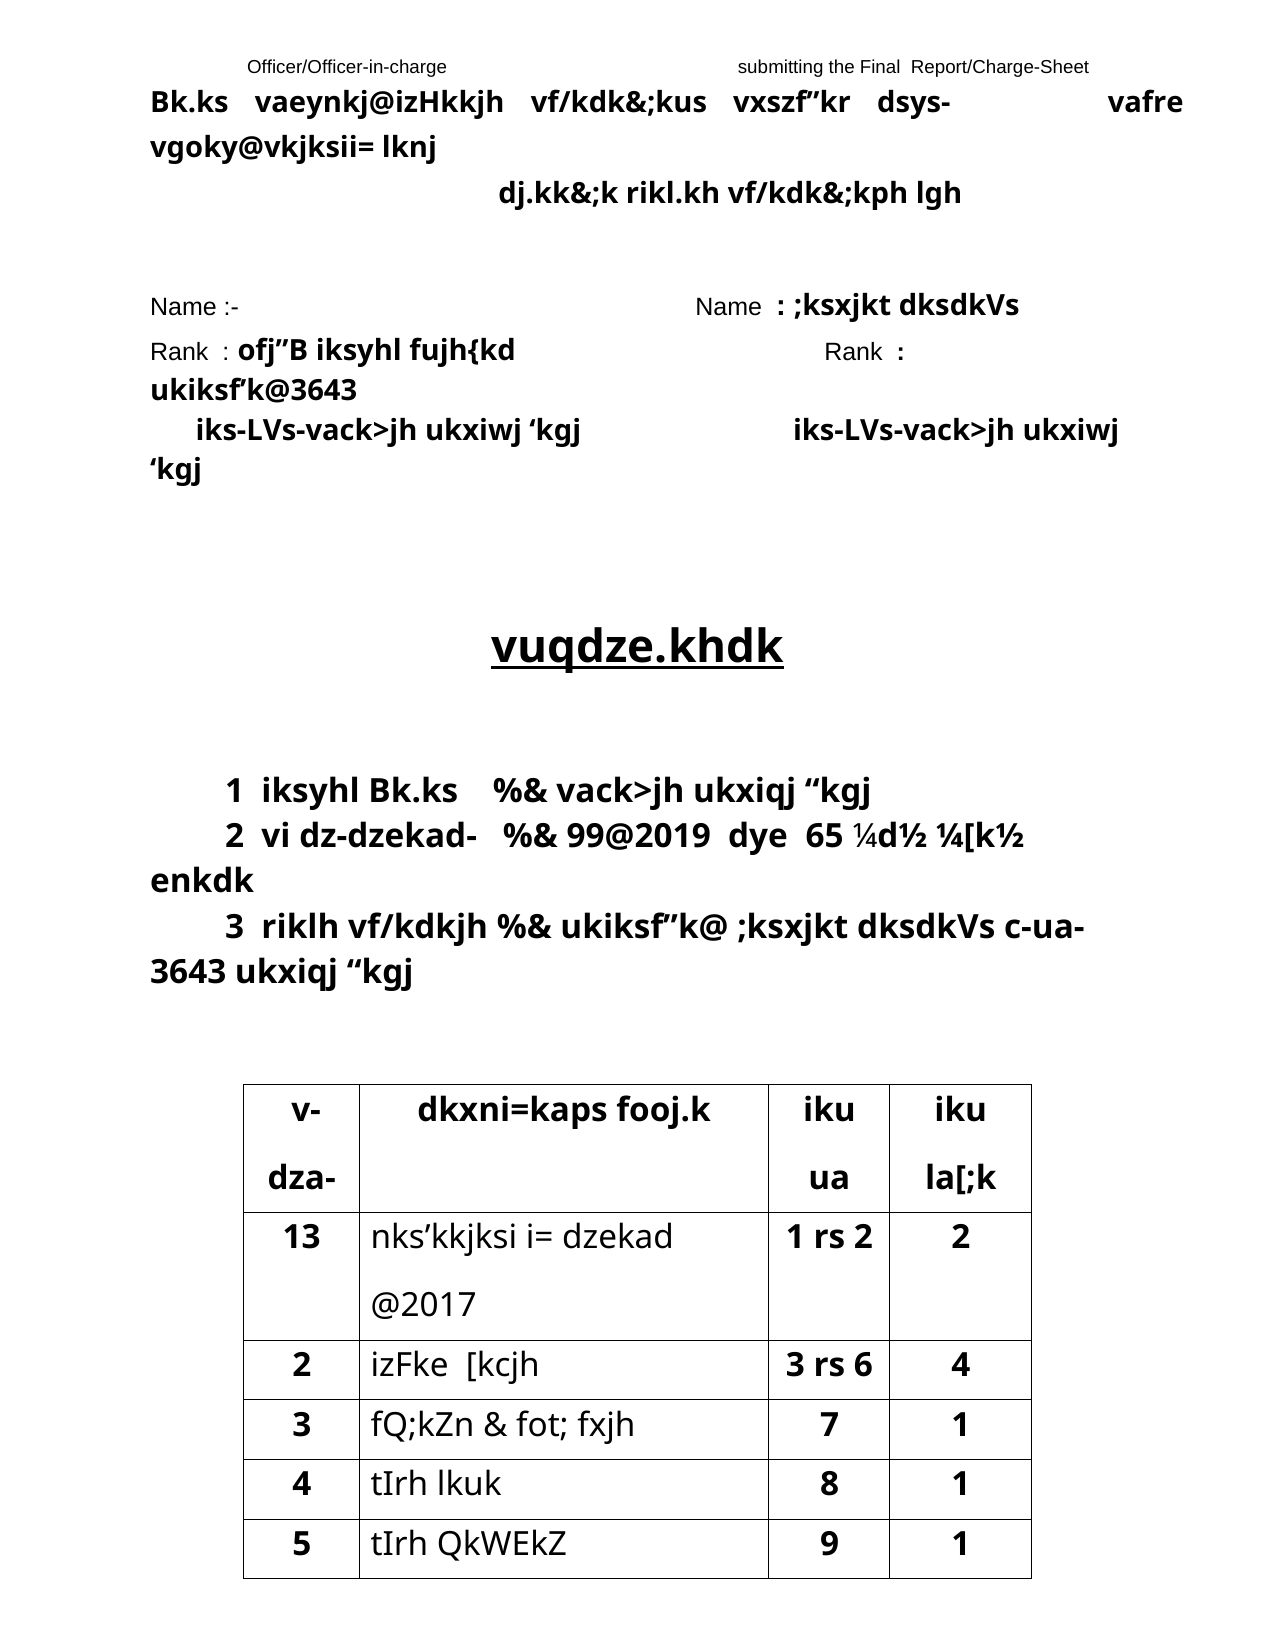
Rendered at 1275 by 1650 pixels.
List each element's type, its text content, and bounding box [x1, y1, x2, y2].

table_cell tIrh lkuk [360, 1460, 768, 1518]
text iks-LVs-vack>jh ukxiwj ‘kgj iks-LVs-vack>jh ukxiwj ‘kgj [150, 409, 1125, 488]
text 3 riklh vf/kdkjh %& ukiksf”k@ ;ksxjkt dksdkVs c-ua- 3643 ukxiqj “kgj [150, 903, 1125, 993]
table_cell 7 [769, 1400, 889, 1459]
table_cell 1 [890, 1460, 1031, 1518]
table_cell izFke [kcjh [360, 1341, 768, 1399]
table_header iku ua [769, 1085, 889, 1212]
table_cell 1 [890, 1520, 1031, 1578]
table_cell 1 [890, 1400, 1031, 1459]
table_cell 1 rs 2 [769, 1213, 889, 1340]
text 2 vi dz-dzekad- %& 99@2019 dye 65 ¼d½ ¼[k½ enkdk [150, 812, 1125, 903]
table_cell 5 [244, 1520, 359, 1578]
table_cell 13 [244, 1213, 359, 1340]
text Rank : ofj”B iksyhl fujh{kd Rank : ukiksf’k@3643 [150, 329, 1125, 409]
table_cell fQ;kZn & fot; fxjh [360, 1400, 768, 1459]
text 1 iksyhl Bk.ks %& vack>jh ukxiqj “kgj [150, 766, 1125, 812]
table_cell 2 [244, 1341, 359, 1399]
table_cell 3 [244, 1400, 359, 1459]
table_cell 4 [244, 1460, 359, 1518]
text dj.kk&;k rikl.kh vf/kdk&;kph lgh [150, 172, 1185, 212]
table_cell tIrh QkWEkZ [360, 1520, 768, 1578]
text vuqdze.khdk [150, 613, 1125, 676]
table_cell 9 [769, 1520, 889, 1578]
table_cell 4 [890, 1341, 1031, 1399]
table_cell 8 [769, 1460, 889, 1518]
table_header v-dza- [244, 1085, 359, 1212]
table_header iku la[;k [890, 1085, 1031, 1212]
text Bk.ks vaeynkj@izHkkjh vf/kdk&;kus vxszf”kr dsys- vafre vgoky@vkjksii= lknj [150, 81, 1185, 166]
table_cell 3 rs 6 [769, 1341, 889, 1399]
table_cell nks’kkjksi i= dzekad @2017 [360, 1213, 768, 1340]
text Name :- Name : ;ksxjkt dksdkVs [150, 284, 1185, 324]
table_header dkxni=kaps fooj.k [360, 1085, 768, 1212]
text Officer/Officer-in-charge submitting the Final Report/Charge-Sheet [247, 56, 1185, 78]
table_cell 2 [890, 1213, 1031, 1340]
